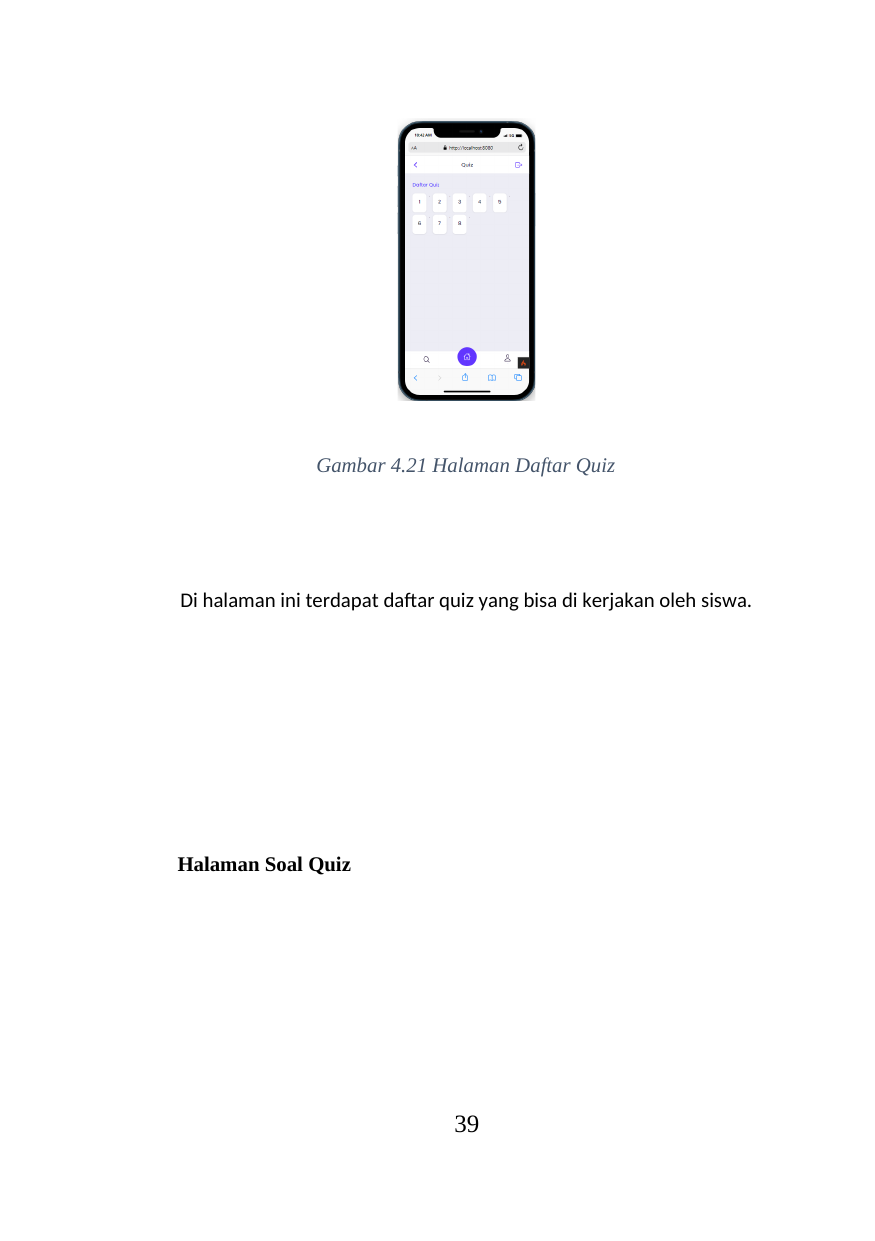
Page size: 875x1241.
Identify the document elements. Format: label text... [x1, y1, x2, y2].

text Halaman Soal Quiz [177, 852, 756, 876]
text Gambar 4.21 Halaman Daftar Quiz [177, 452, 756, 477]
text Di halaman ini terdapat daftar quiz yang bisa di kerjakan oleh siswa. [177, 588, 756, 613]
picture [397, 118, 536, 401]
